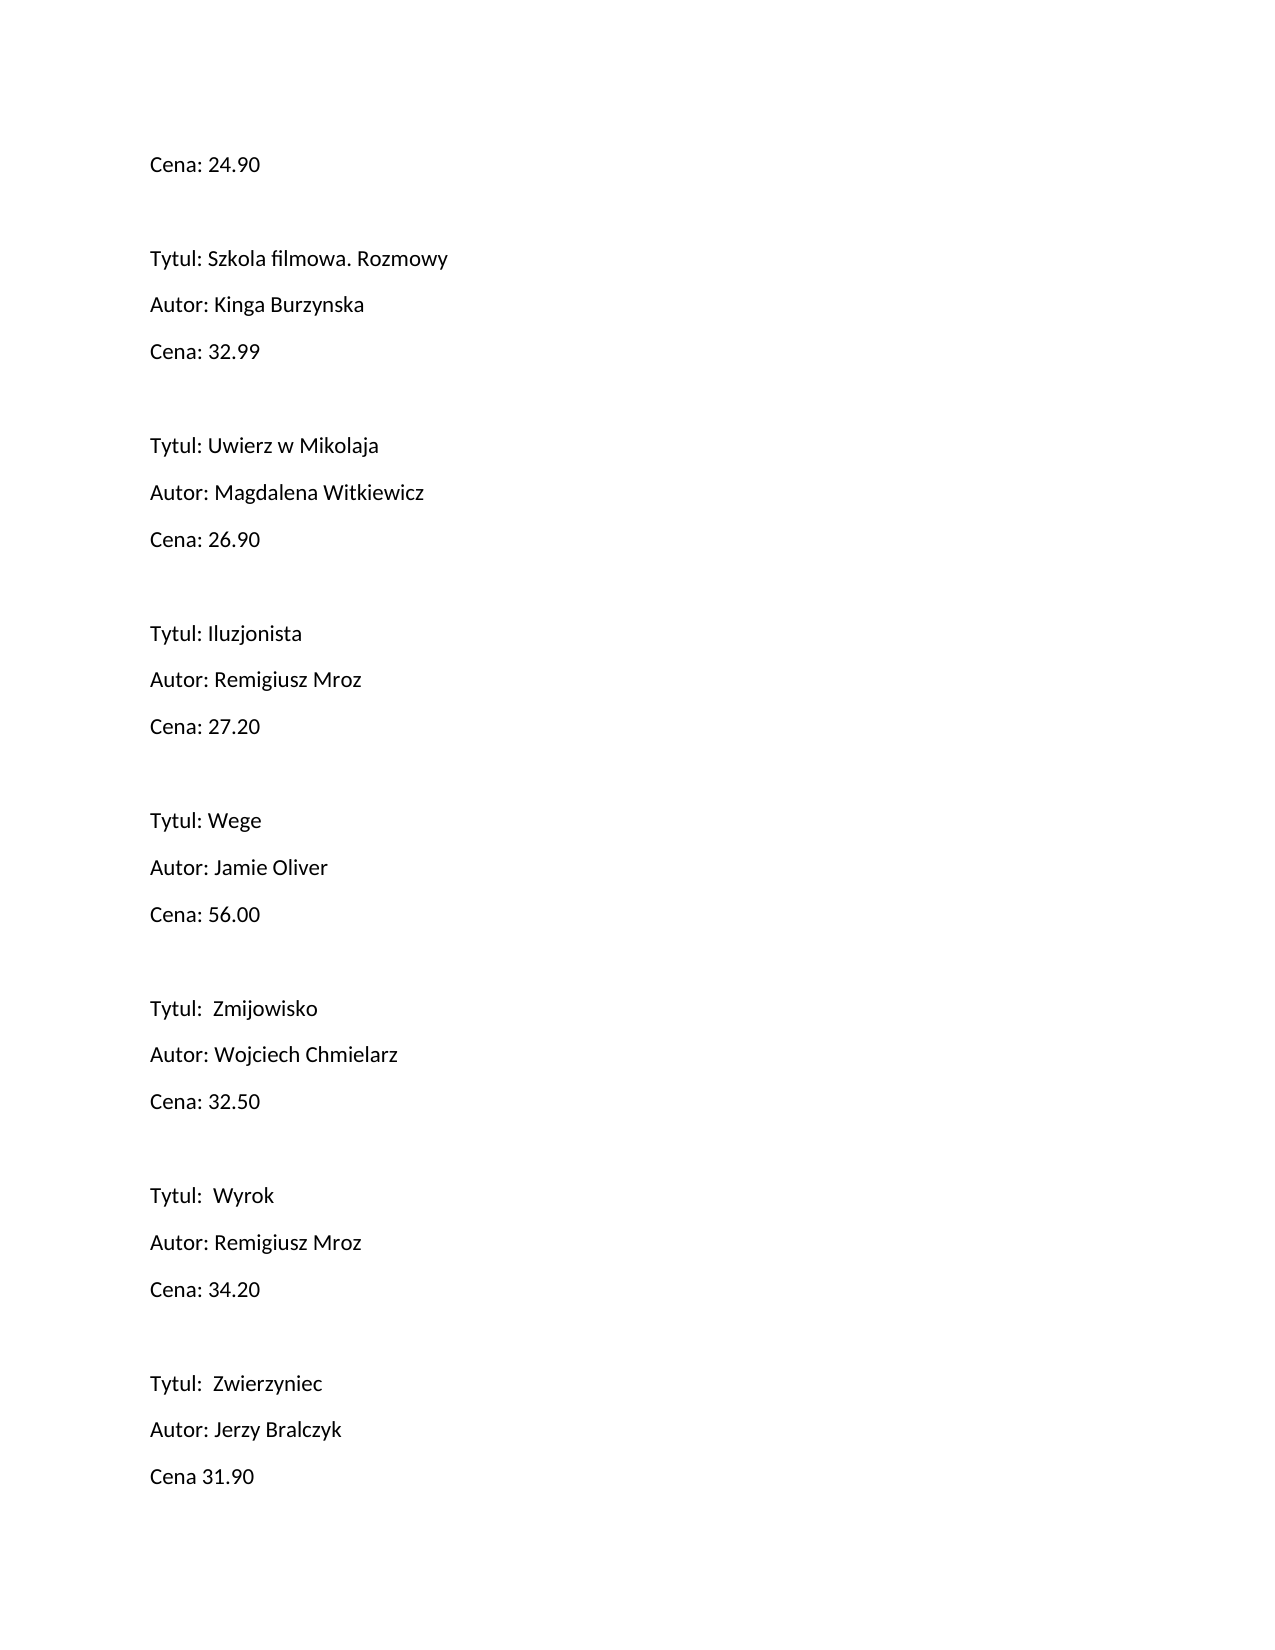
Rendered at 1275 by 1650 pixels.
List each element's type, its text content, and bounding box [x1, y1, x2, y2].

text Cena: 26.90 [150, 525, 1125, 553]
text Cena: 56.00 [150, 900, 1125, 928]
text Tytul: Szkola filmowa. Rozmowy [150, 244, 1125, 272]
text Cena: 27.20 [150, 712, 1125, 741]
text Tytul: Wyrok [150, 1181, 1125, 1209]
text Autor: Wojciech Chmielarz [150, 1041, 1125, 1069]
text Tytul: Wege [150, 806, 1125, 834]
text Tytul: Zmijowisko [150, 994, 1125, 1022]
text Autor: Remigiusz Mroz [150, 1228, 1125, 1256]
text Tytul: Iluzjonista [150, 619, 1125, 647]
text Autor: Magdalena Witkiewicz [150, 478, 1125, 506]
text Cena: 32.50 [150, 1087, 1125, 1116]
text Autor: Jerzy Bralczyk [150, 1416, 1125, 1444]
text Cena: 24.90 [150, 150, 1125, 178]
text Tytul: Zwierzyniec [150, 1369, 1125, 1397]
text Autor: Remigiusz Mroz [150, 666, 1125, 694]
text Autor: Kinga Burzynska [150, 291, 1125, 319]
text Tytul: Uwierz w Mikolaja [150, 431, 1125, 459]
text Cena: 32.99 [150, 337, 1125, 366]
text Autor: Jamie Oliver [150, 853, 1125, 881]
text Cena: 34.20 [150, 1275, 1125, 1303]
text Cena 31.90 [150, 1462, 1125, 1491]
